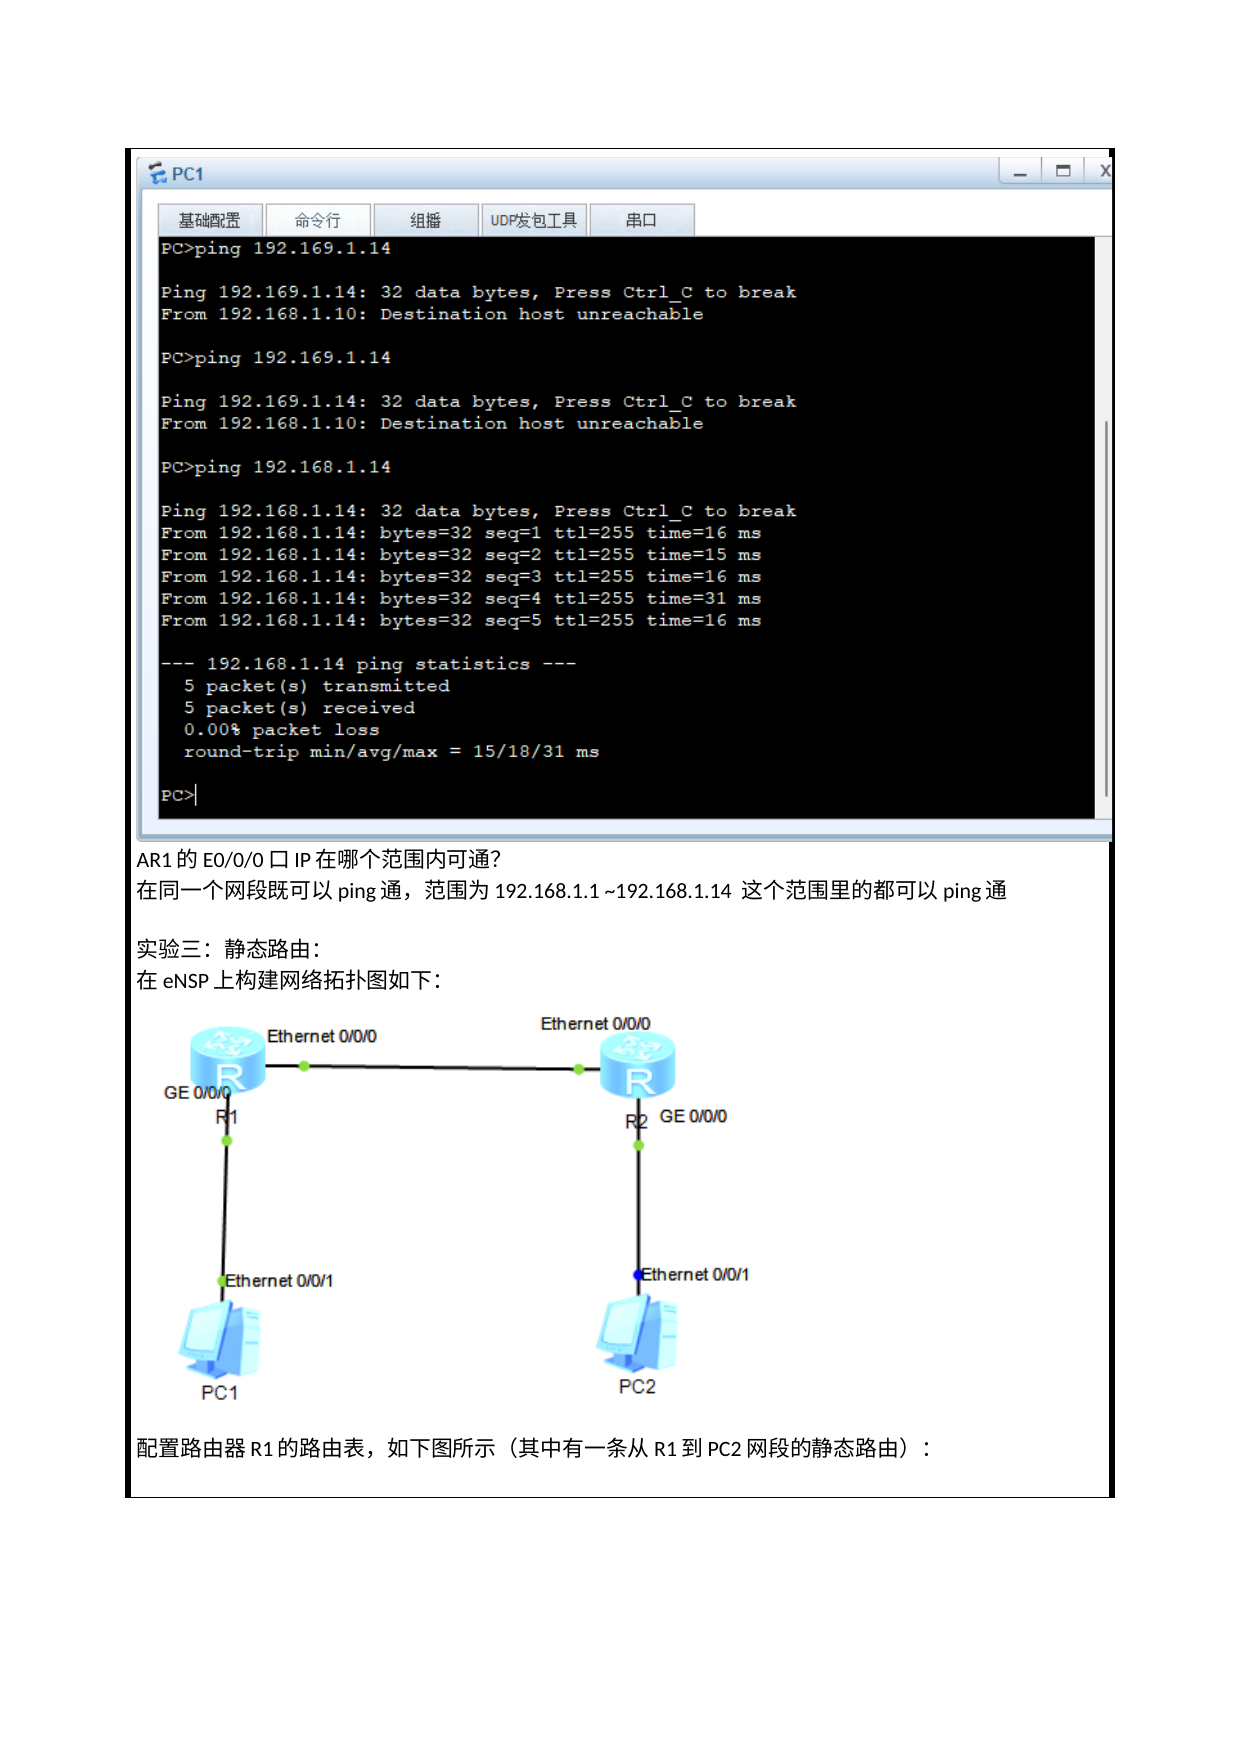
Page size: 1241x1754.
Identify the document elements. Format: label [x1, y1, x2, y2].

table_cell [131, 149, 1109, 1497]
picture [136, 995, 785, 1436]
picture [136, 157, 1113, 842]
